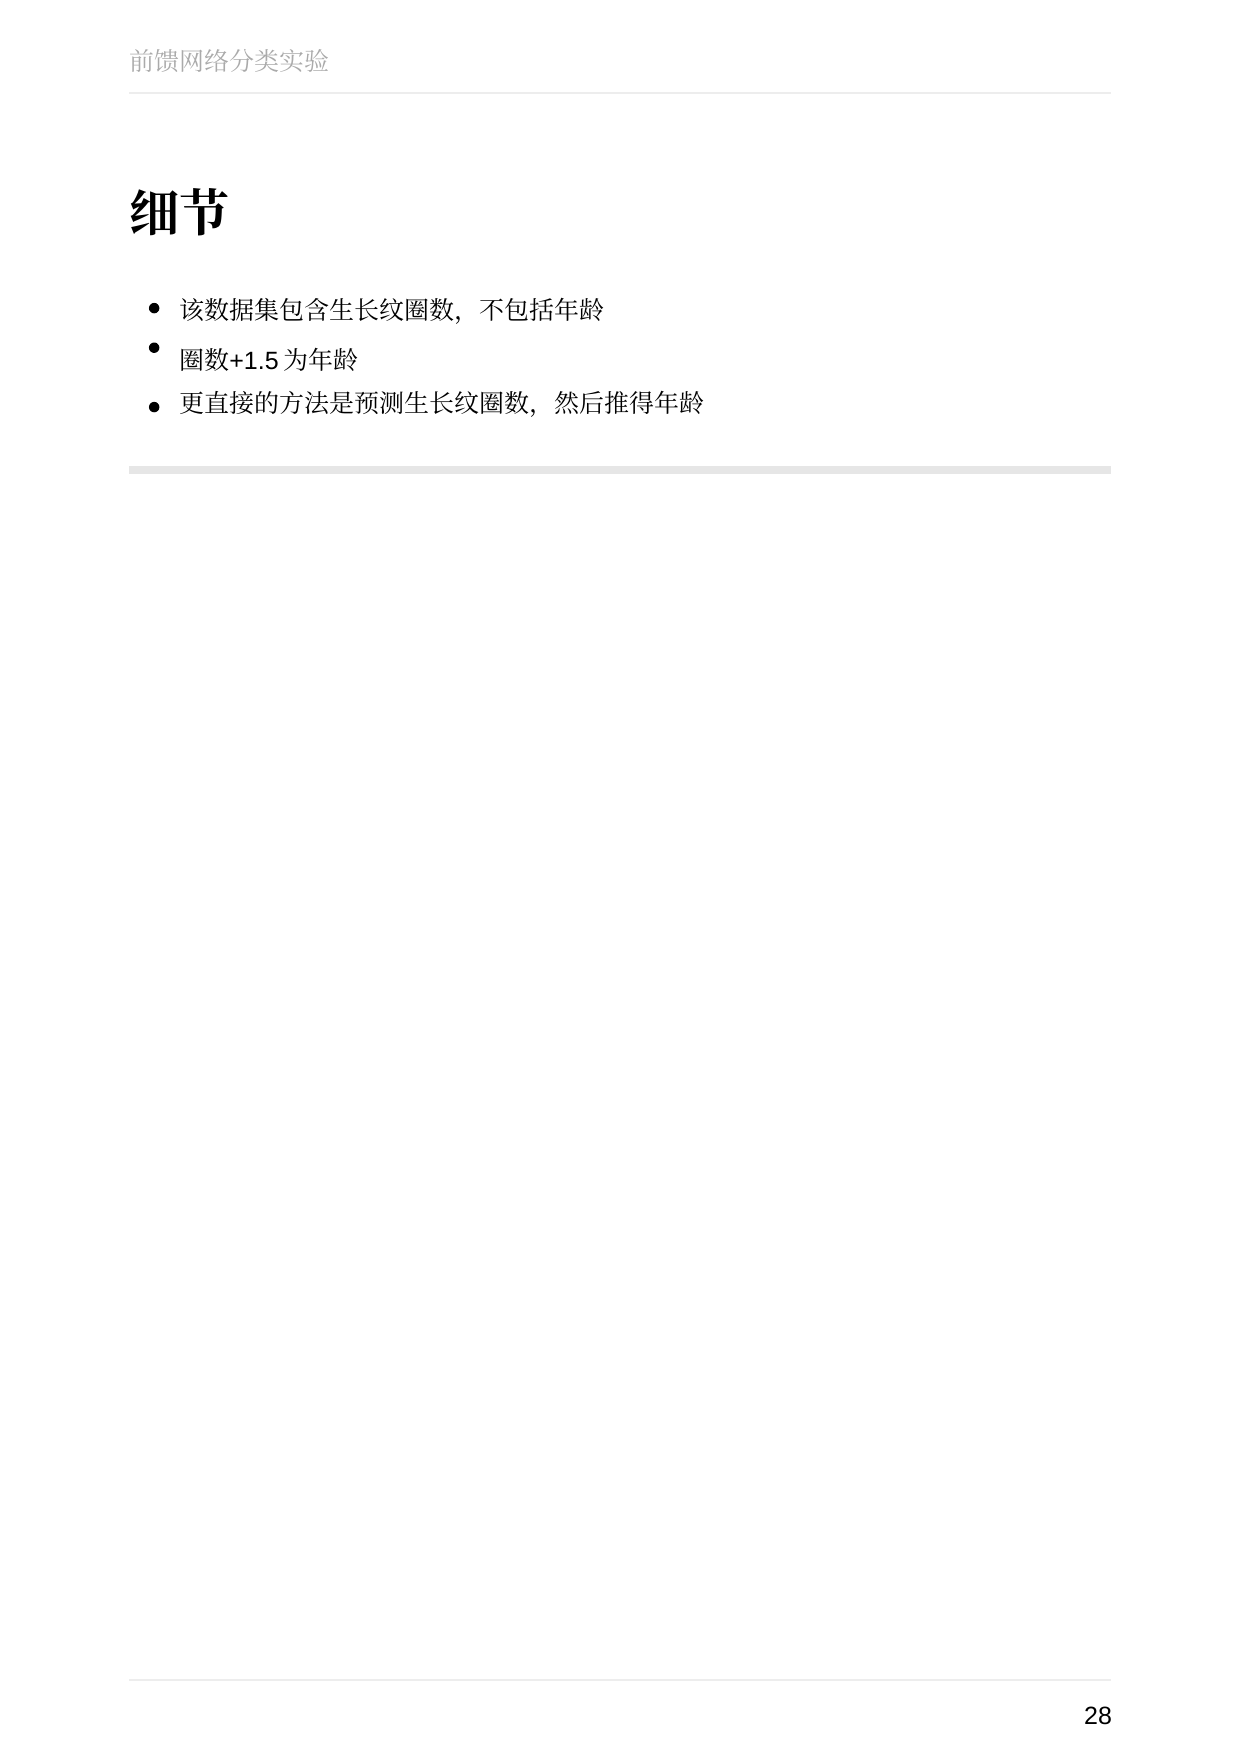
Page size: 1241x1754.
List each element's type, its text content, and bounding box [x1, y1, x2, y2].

text 更直接的方法是预测生长纹圈数，然后推得年龄 [179, 390, 1123, 419]
subtitle 细节 [129, 174, 1123, 246]
text 该数据集包含生长纹圈数，不包括年龄 圈数+1.5为年龄 [179, 291, 622, 376]
